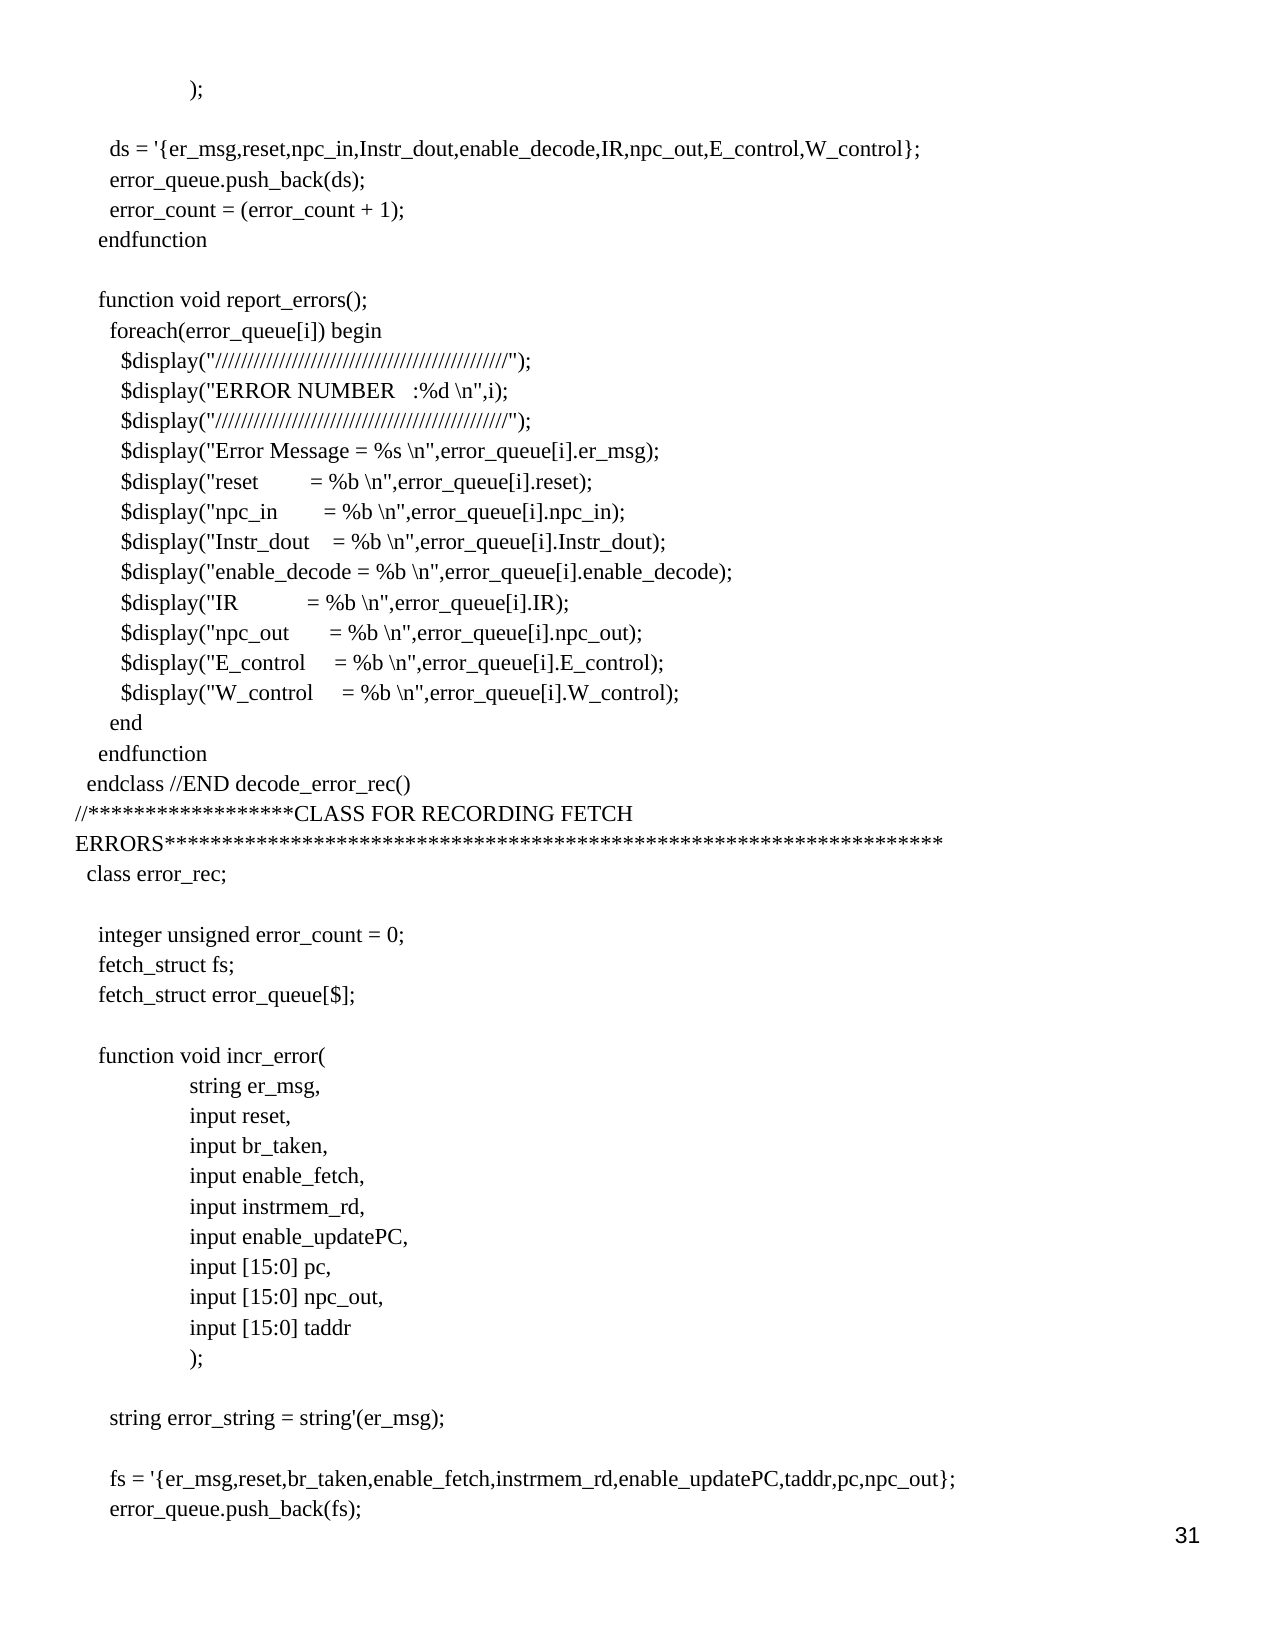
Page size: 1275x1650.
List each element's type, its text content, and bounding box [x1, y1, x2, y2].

text endfunction [75, 226, 1200, 252]
text function void report_errors(); [75, 286, 1200, 313]
text $display("reset = %b \n",error_queue[i].reset); [75, 468, 1200, 494]
text string error_string = string'(er_msg); [75, 1404, 1200, 1431]
text input reset, [75, 1102, 1200, 1128]
text $display("//////////////////////////////////////////////"); [75, 347, 1200, 373]
text $display("E_control = %b \n",error_queue[i].E_control); [75, 649, 1200, 675]
text ); [75, 75, 1200, 101]
text $display("enable_decode = %b \n",error_queue[i].enable_decode); [75, 558, 1200, 585]
text input [15:0] npc_out, [75, 1283, 1200, 1310]
text input [15:0] taddr [75, 1313, 1200, 1340]
text ds = '{er_msg,reset,npc_in,Instr_dout,enable_decode,IR,npc_out,E_control,W_control}; [75, 135, 1200, 162]
text error_count = (error_count + 1); [75, 196, 1200, 222]
text integer unsigned error_count = 0; [75, 921, 1200, 947]
text input instrmem_rd, [75, 1193, 1200, 1219]
text class error_rec; [75, 860, 1200, 887]
text fs = '{er_msg,reset,br_taken,enable_fetch,instrmem_rd,enable_updatePC,taddr,pc,npc_out}; [75, 1464, 1200, 1491]
text $display("Instr_dout = %b \n",error_queue[i].Instr_dout); [75, 528, 1200, 554]
text input [15:0] pc, [75, 1253, 1200, 1279]
text $display("ERROR NUMBER :%d \n",i); [75, 377, 1200, 403]
text string er_msg, [75, 1072, 1200, 1098]
text $display("npc_in = %b \n",error_queue[i].npc_in); [75, 498, 1200, 524]
text endclass //END decode_error_rec() [75, 770, 1200, 796]
text input br_taken, [75, 1132, 1200, 1159]
text ); [75, 1344, 1200, 1370]
text fetch_struct fs; [75, 951, 1200, 977]
text function void incr_error( [75, 1042, 1200, 1068]
text $display("W_control = %b \n",error_queue[i].W_control); [75, 679, 1200, 706]
text input enable_updatePC, [75, 1223, 1200, 1249]
text foreach(error_queue[i]) begin [75, 317, 1200, 343]
text //******************CLASS FOR RECORDING FETCH ERRORS******************************************************************** [75, 800, 1200, 857]
text $display("Error Message = %s \n",error_queue[i].er_msg); [75, 437, 1200, 464]
text $display("//////////////////////////////////////////////"); [75, 407, 1200, 434]
text error_queue.push_back(ds); [75, 166, 1200, 192]
text end [75, 709, 1200, 736]
text input enable_fetch, [75, 1162, 1200, 1189]
text $display("npc_out = %b \n",error_queue[i].npc_out); [75, 619, 1200, 645]
text endfunction [75, 739, 1200, 766]
text error_queue.push_back(fs); [75, 1495, 1200, 1521]
text $display("IR = %b \n",error_queue[i].IR); [75, 588, 1200, 615]
text fetch_struct error_queue[$]; [75, 981, 1200, 1008]
